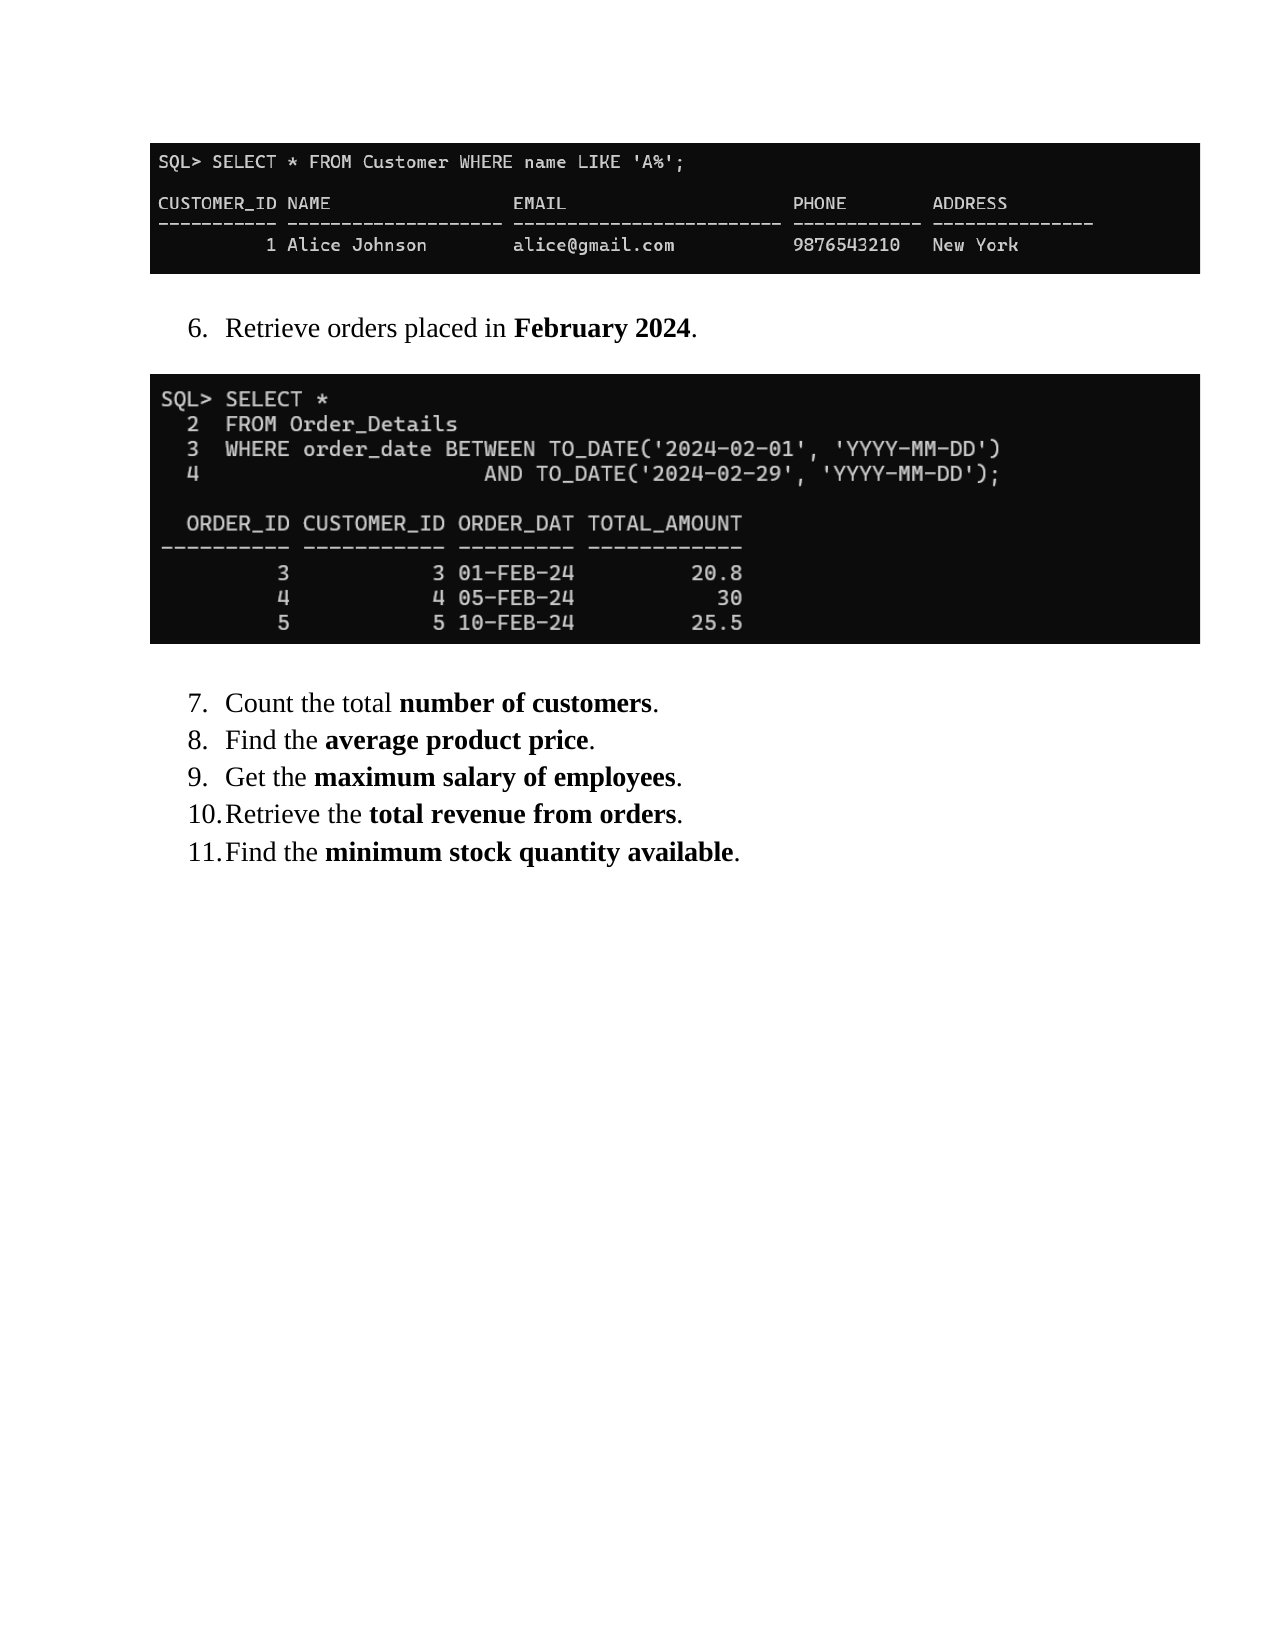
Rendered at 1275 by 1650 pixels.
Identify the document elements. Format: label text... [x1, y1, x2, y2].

picture [150, 374, 1200, 644]
list Find the average product price. [187, 723, 1200, 755]
list Retrieve orders placed in February 2024. [187, 311, 1200, 343]
list Retrieve the total revenue from orders. [187, 797, 1200, 830]
list Get the maximum salary of employees. [187, 760, 1200, 793]
list Count the total number of customers. [187, 686, 1200, 718]
list Find the minimum stock quantity available. [187, 835, 1200, 867]
picture [150, 143, 1200, 274]
